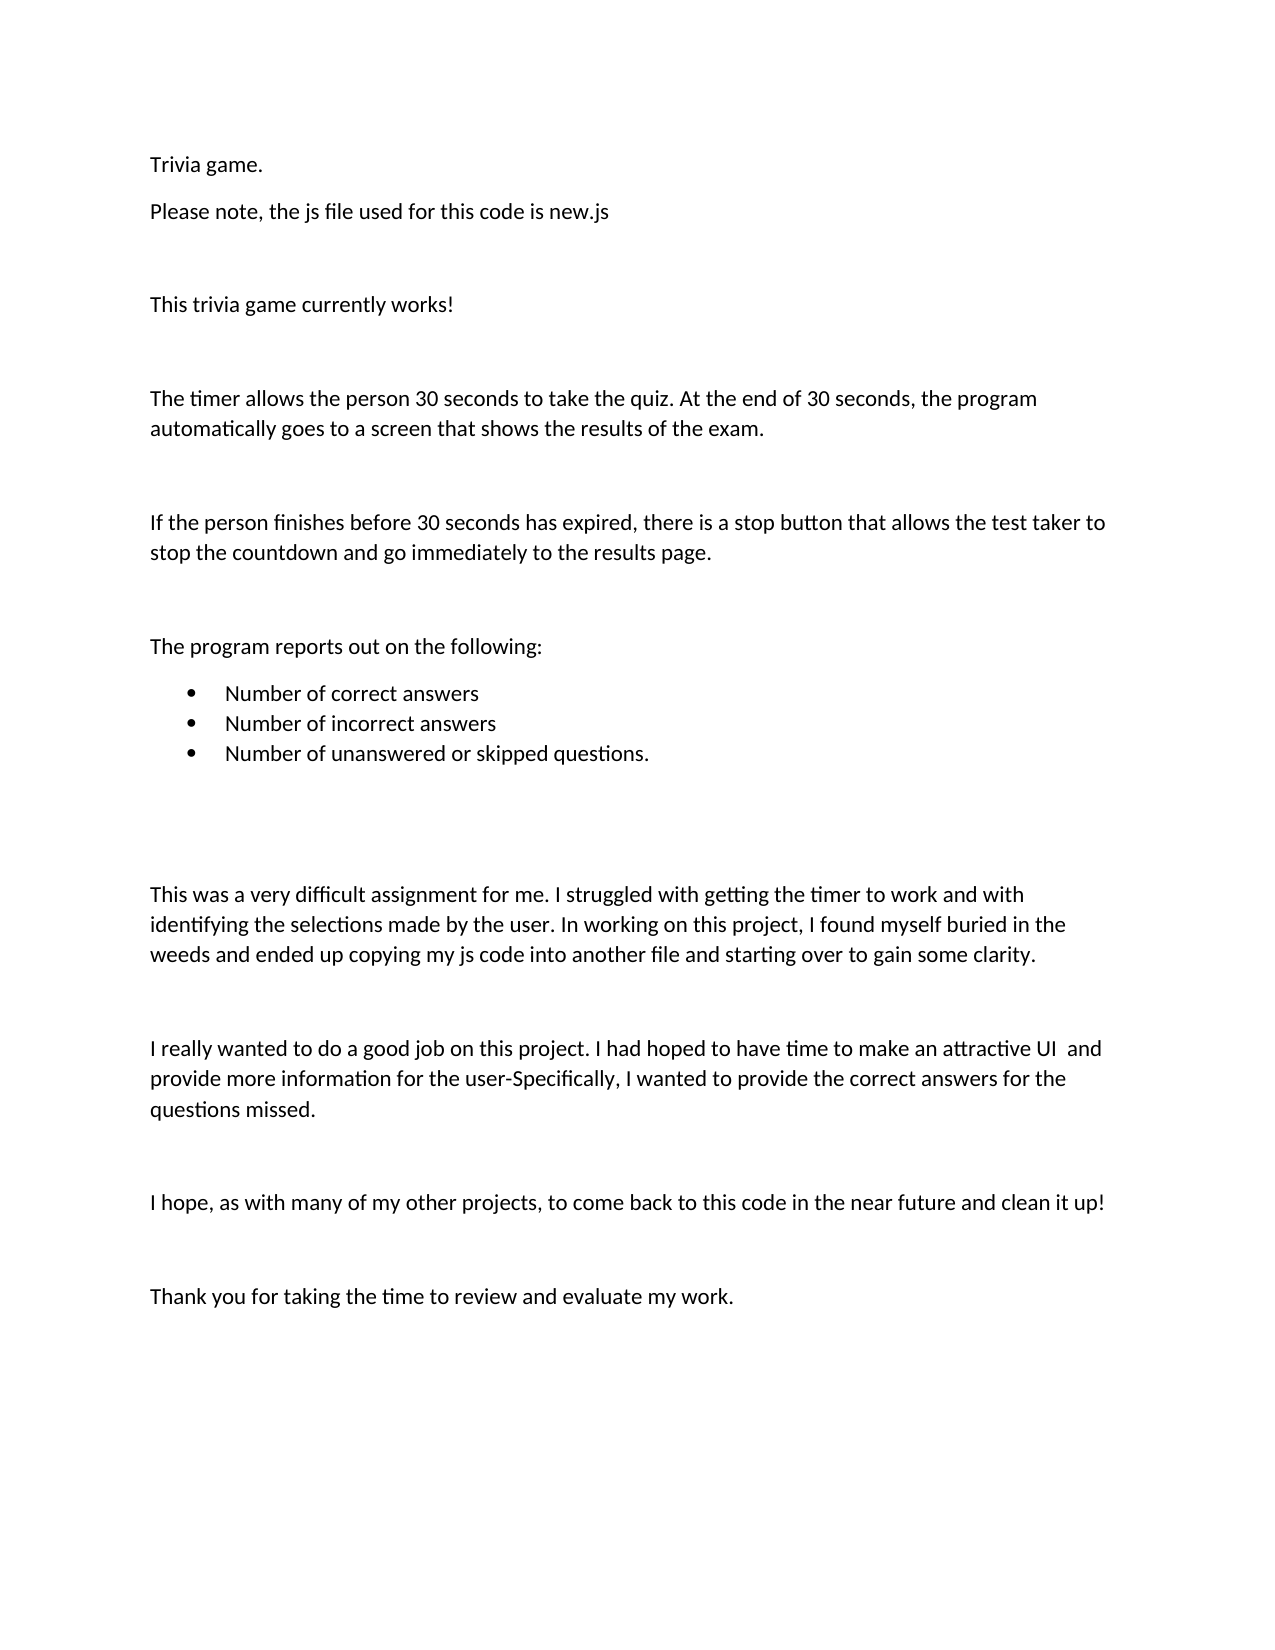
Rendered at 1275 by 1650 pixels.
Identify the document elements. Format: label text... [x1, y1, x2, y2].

text Trivia game. [150, 150, 1125, 178]
text The program reports out on the following: [150, 632, 1125, 660]
text This trivia game currently works! [150, 291, 1125, 319]
text This was a very difficult assignment for me. I struggled with getting the timer to work and with identifying the selections made by the user. In working on this project, I found myself buried in the weeds and ended up copying my js code into another file and starting over to gain some clarity. [150, 880, 1125, 969]
text I really wanted to do a good job on this project. I had hoped to have time to make an attractive UI and provide more information for the user-Specifically, I wanted to provide the correct answers for the questions missed. [150, 1034, 1125, 1123]
list Number of correct answers [187, 679, 1125, 707]
text The timer allows the person 30 seconds to take the quiz. At the end of 30 seconds, the program automatically goes to a screen that shows the results of the exam. [150, 384, 1125, 443]
list Number of unanswered or skipped questions. [187, 739, 1125, 768]
text Thank you for taking the time to review and evaluate my work. [150, 1282, 1125, 1310]
text I hope, as with many of my other projects, to come back to this code in the near future and clean it up! [150, 1188, 1125, 1217]
text Please note, the js file used for this code is new.js [150, 197, 1125, 225]
list Number of incorrect answers [187, 709, 1125, 737]
text If the person finishes before 30 seconds has expired, there is a stop button that allows the test taker to stop the countdown and go immediately to the results page. [150, 508, 1125, 567]
